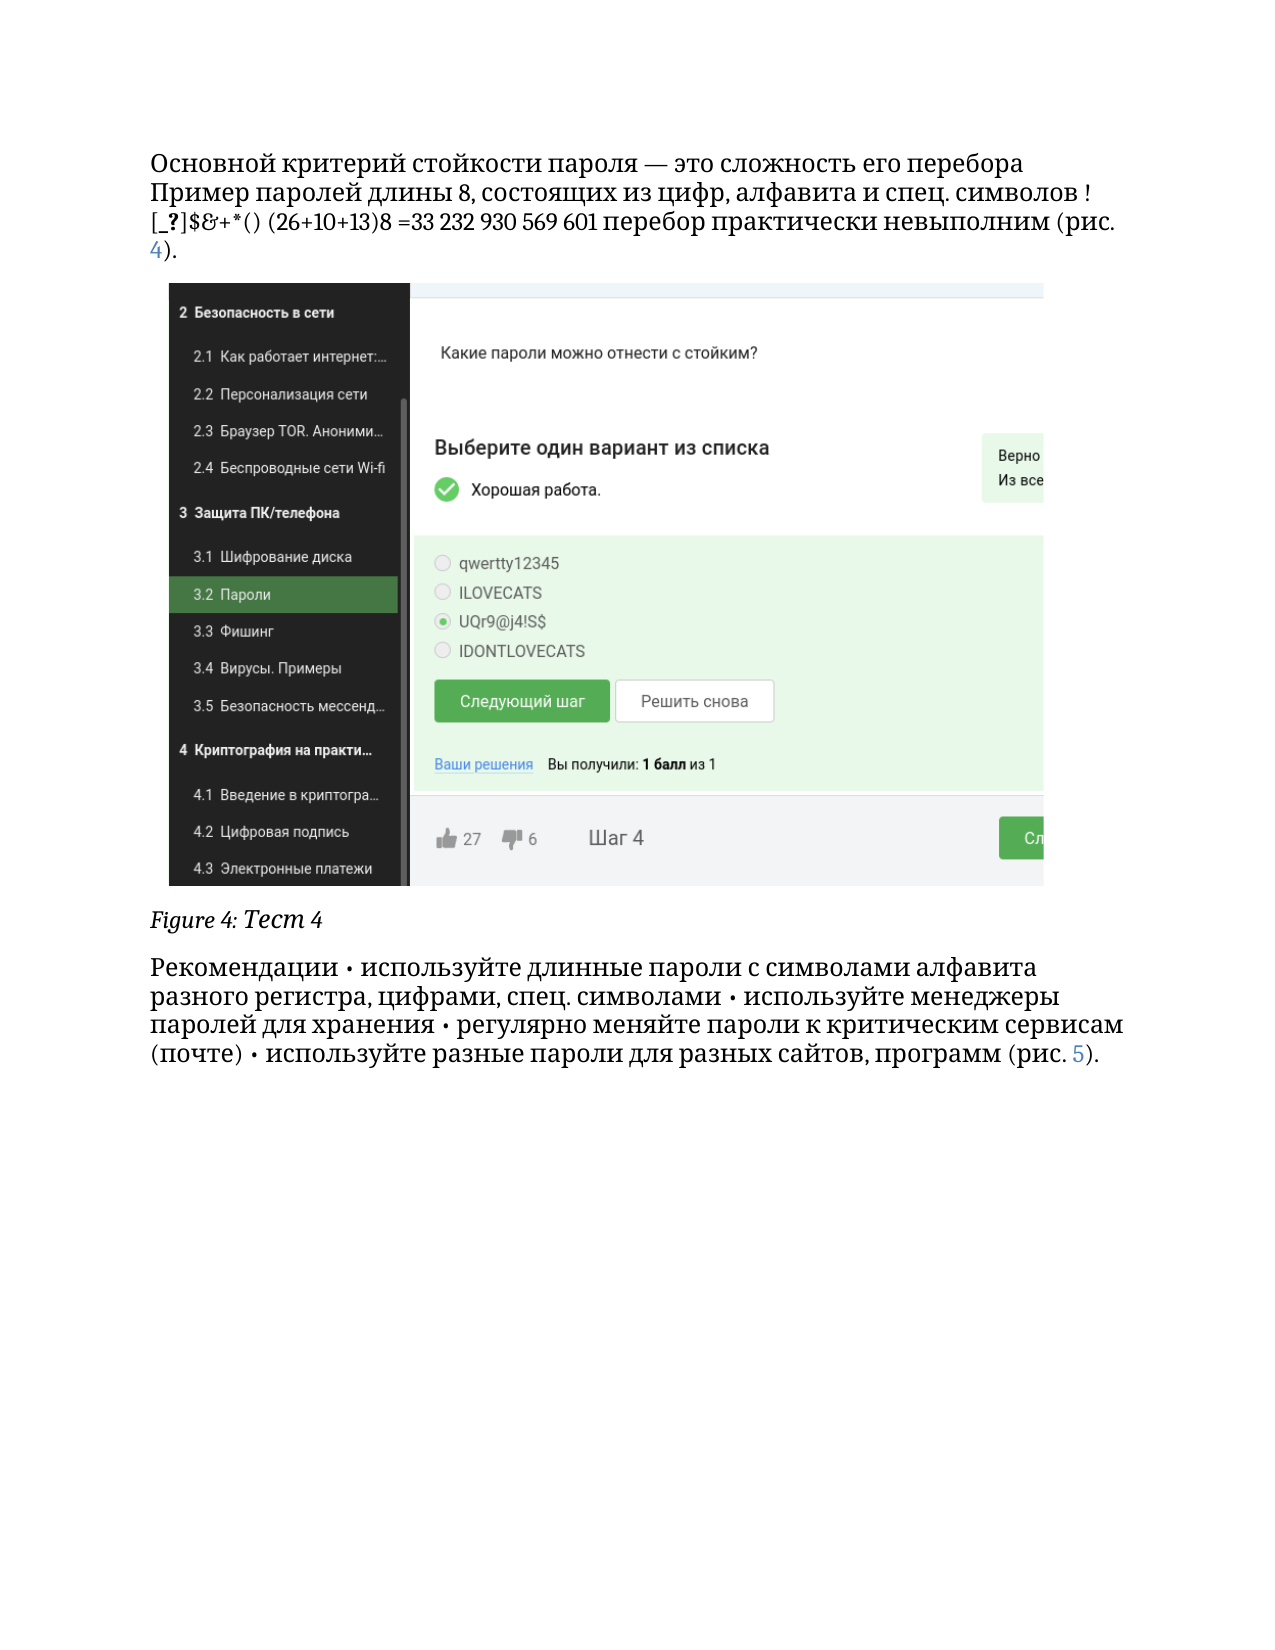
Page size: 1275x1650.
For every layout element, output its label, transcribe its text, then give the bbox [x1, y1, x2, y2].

text Основной критерий стойкости пароля — это сложность его перебора Пример паролей длины 8, состоящих из цифр, алфавита и спец. символов ![_?]$&+*() (26+10+13)8 =33 232 930 569 601 перебор практически невыполним (рис. 4). [150, 150, 1125, 265]
text Рекомендации • используйте длинные пароли с символами алфавита разного регистра, цифрами, спец. символами • используйте менеджеры паролей для хранения • регулярно меняйте пароли к критическим сервисам (почте) • используйте разные пароли для разных сайтов, программ (рис. 5). [150, 954, 1125, 1069]
picture [168, 283, 1044, 886]
text Figure 4: Тест 4 [150, 906, 1125, 935]
